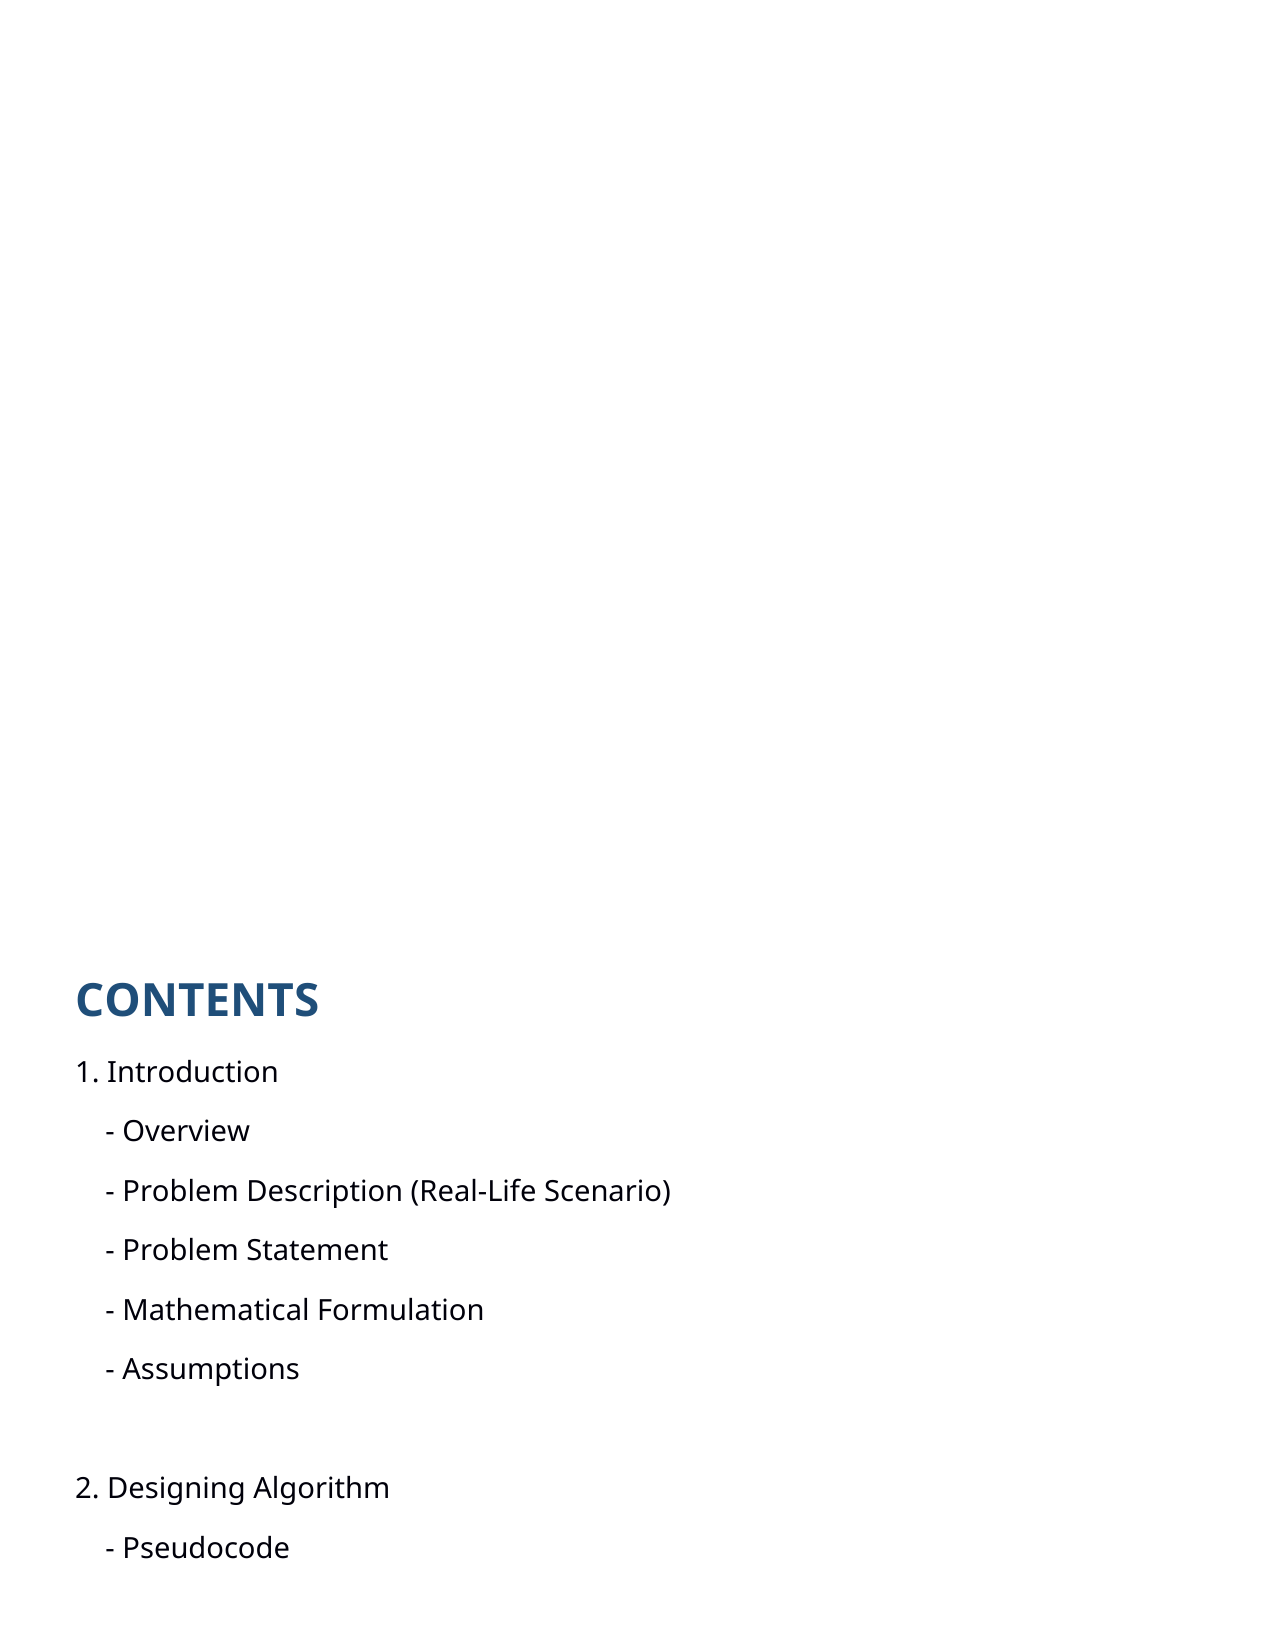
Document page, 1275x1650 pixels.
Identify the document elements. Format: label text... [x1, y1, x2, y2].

text - Pseudocode [75, 1527, 1200, 1567]
text CONTENTS [75, 967, 1200, 1029]
text 2. Designing Algorithm [75, 1467, 1200, 1507]
text - Problem Description (Real-Life Scenario) [75, 1170, 1200, 1210]
text 1. Introduction [75, 1051, 1200, 1091]
text - Mathematical Formulation [75, 1289, 1200, 1329]
text - Assumptions [75, 1348, 1200, 1388]
text - Problem Statement [75, 1229, 1200, 1269]
text - Overview [75, 1111, 1200, 1150]
